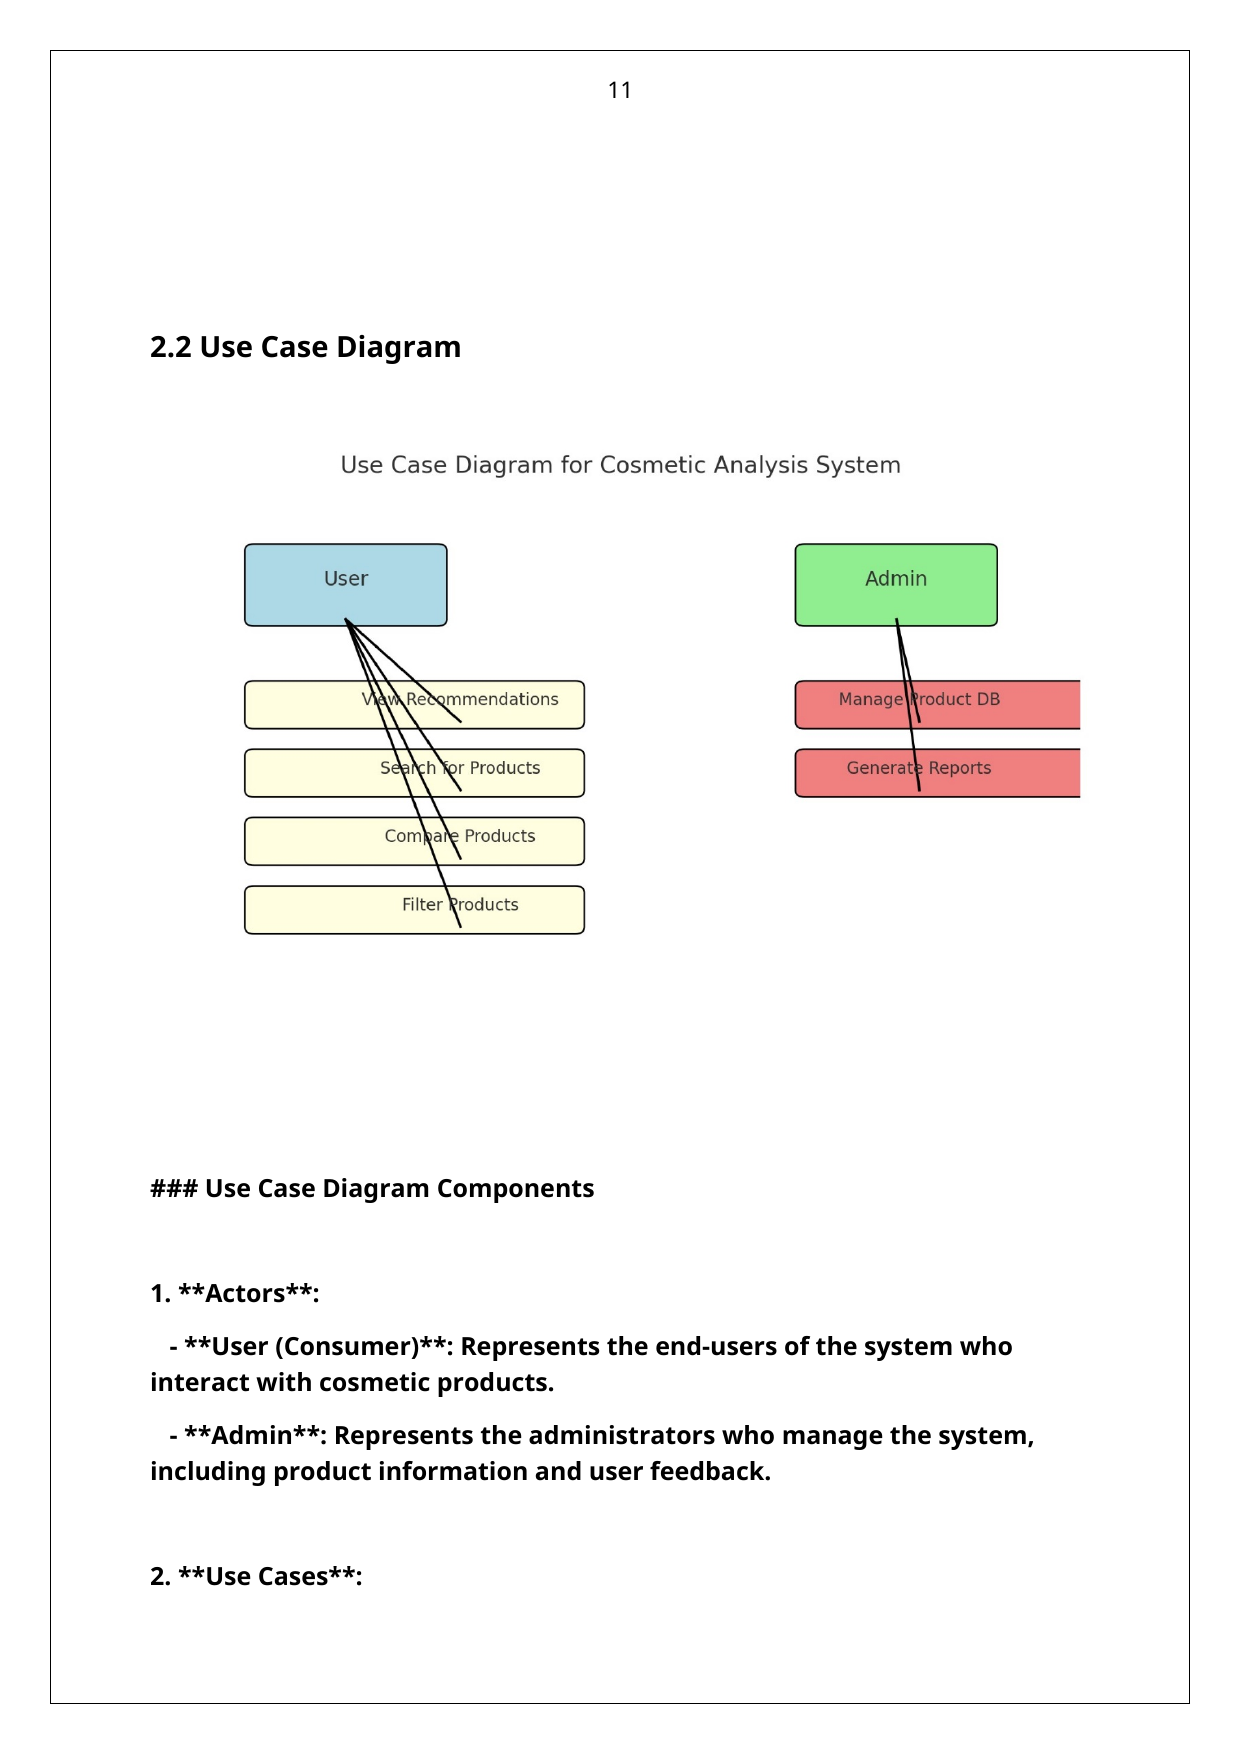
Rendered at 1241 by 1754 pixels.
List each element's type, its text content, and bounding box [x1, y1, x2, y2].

text 2. **Use Cases**: [150, 1559, 1090, 1593]
text ### Use Case Diagram Components [150, 1171, 1090, 1205]
text 1. **Actors**: [150, 1276, 1090, 1310]
text - **Admin**: Represents the administrators who manage the system, including product information and user feedback. [150, 1417, 1090, 1488]
text - **User (Consumer)**: Represents the end-users of the system who interact with cosmetic products. [150, 1329, 1090, 1399]
picture [150, 443, 1090, 1041]
text 2.2 Use Case Diagram [150, 326, 1090, 366]
